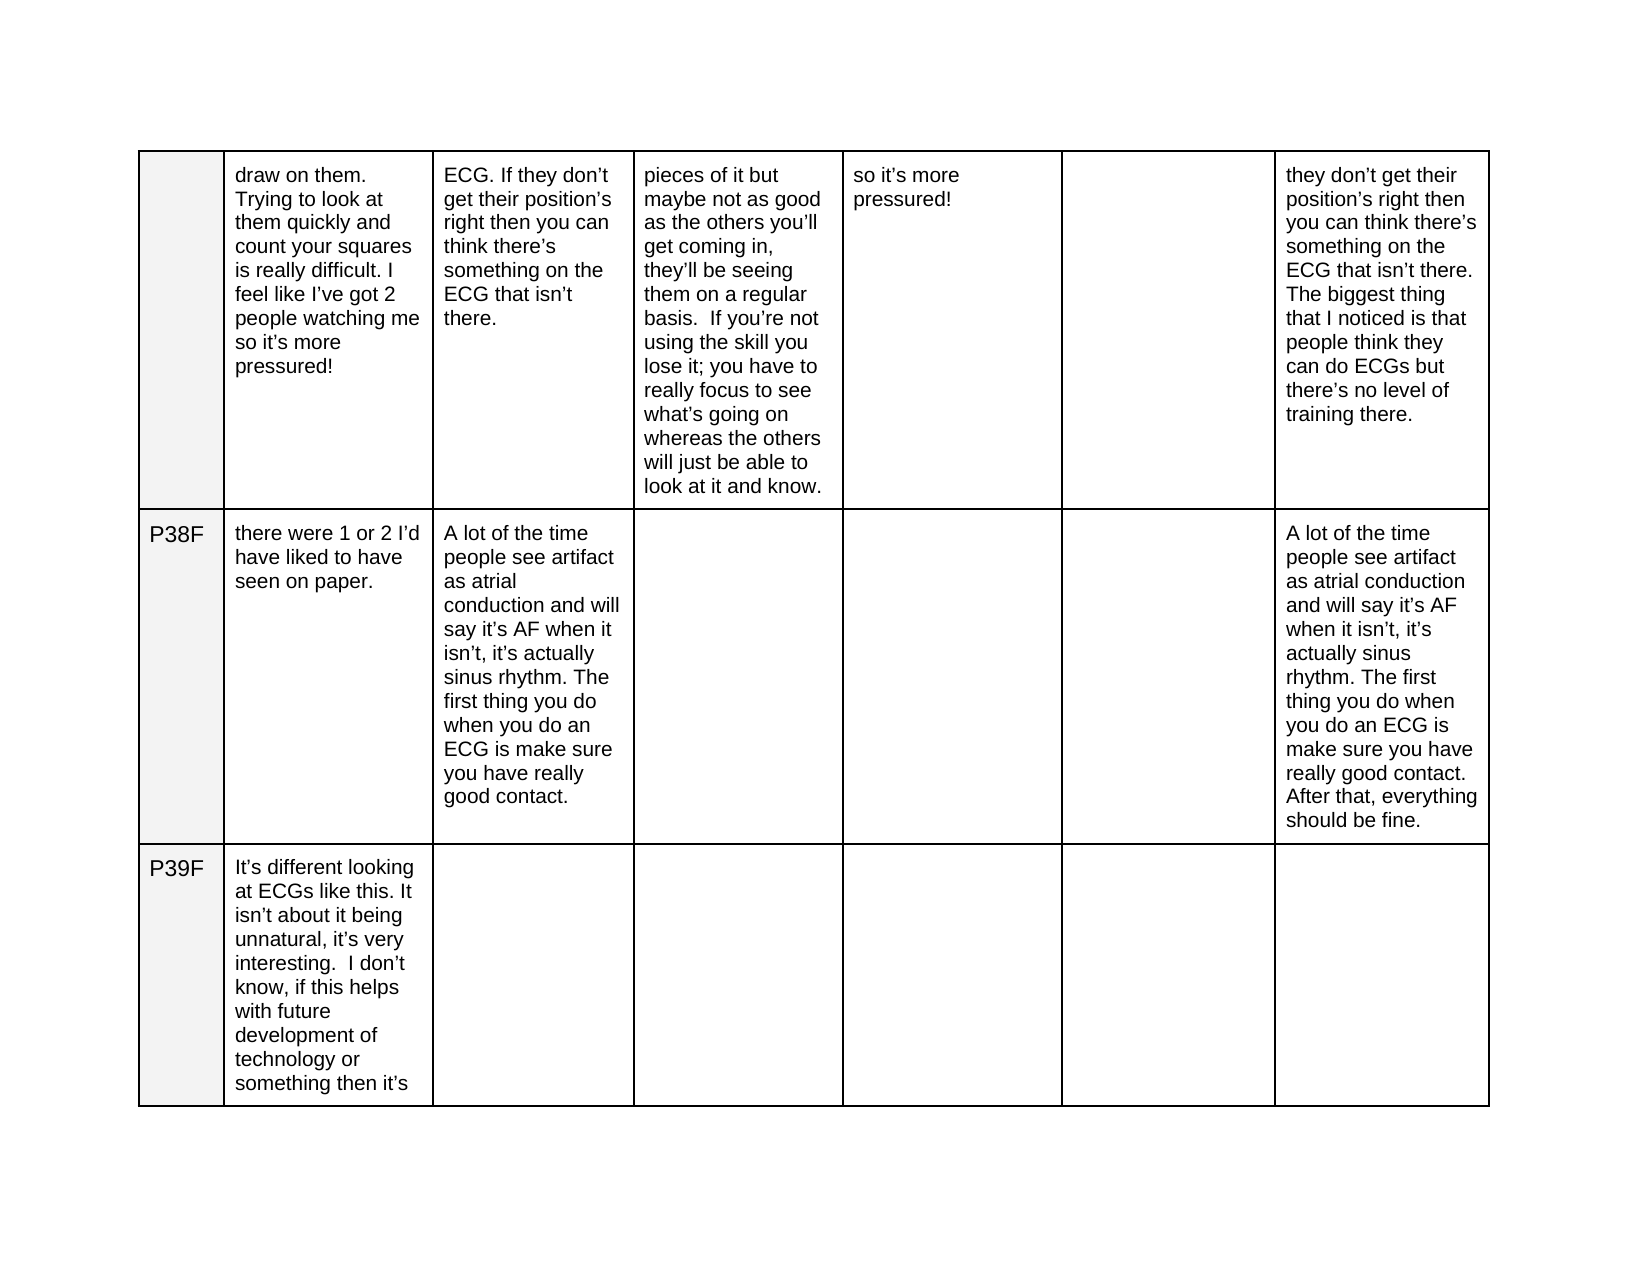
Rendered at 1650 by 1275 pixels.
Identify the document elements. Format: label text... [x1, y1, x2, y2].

table_cell [844, 510, 1061, 843]
table_cell [434, 845, 633, 1105]
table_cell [225, 845, 432, 1105]
table_cell [1063, 510, 1274, 843]
table_cell [1276, 845, 1488, 1105]
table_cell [635, 152, 842, 508]
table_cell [434, 152, 633, 508]
table_cell [844, 845, 1061, 1105]
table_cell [844, 152, 1061, 508]
table_cell P37F [140, 152, 223, 508]
table_cell [635, 510, 842, 843]
table_cell P39F [140, 845, 223, 1105]
table_cell there were 1 or 2 I’d have liked to have seen on paper. [225, 510, 432, 843]
table_cell A lot of the time people see artifact as atrial conduction and will say it’s AF when it isn’t, it’s actually sinus rhythm. The first thing you do when you do an ECG is make sure you have really good contact. [434, 510, 633, 843]
table_cell A lot of the time people see artifact as atrial conduction and will say it’s AF when it isn’t, it’s actually sinus rhythm. The first thing you do when you do an ECG is make sure you have really good contact. After that, everything should be fine. [1276, 510, 1488, 843]
table_cell P38F [140, 510, 223, 843]
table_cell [1276, 152, 1488, 508]
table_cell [225, 152, 432, 508]
table_cell [1063, 845, 1274, 1105]
table_cell [635, 845, 842, 1105]
table_cell [1063, 152, 1274, 508]
